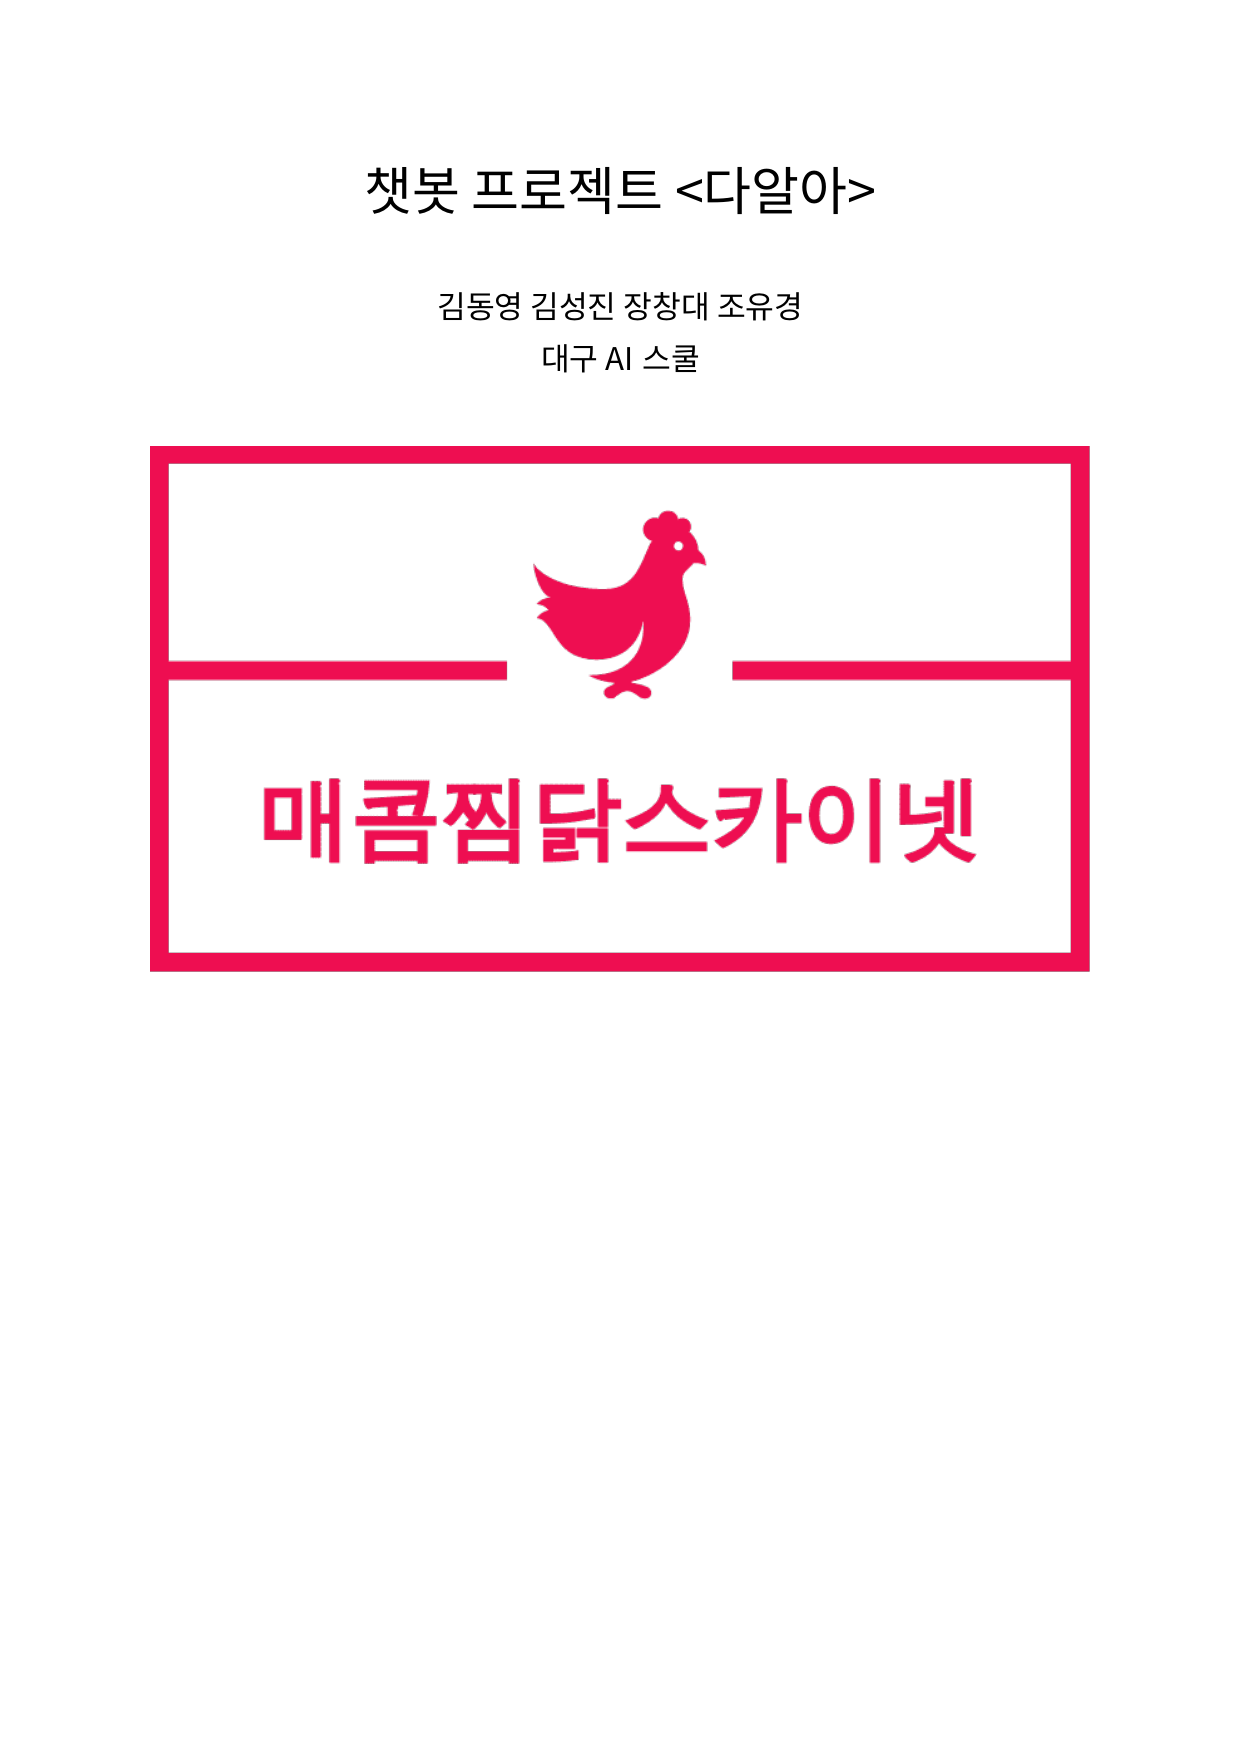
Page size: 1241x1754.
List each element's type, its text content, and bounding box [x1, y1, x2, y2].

text 대구 AI 스쿨 [150, 334, 1090, 379]
text 챗봇 프로젝트 <다알아> [150, 150, 1090, 225]
picture [150, 446, 1091, 973]
text 김동영 김성진 장창대 조유경 [150, 282, 1090, 327]
